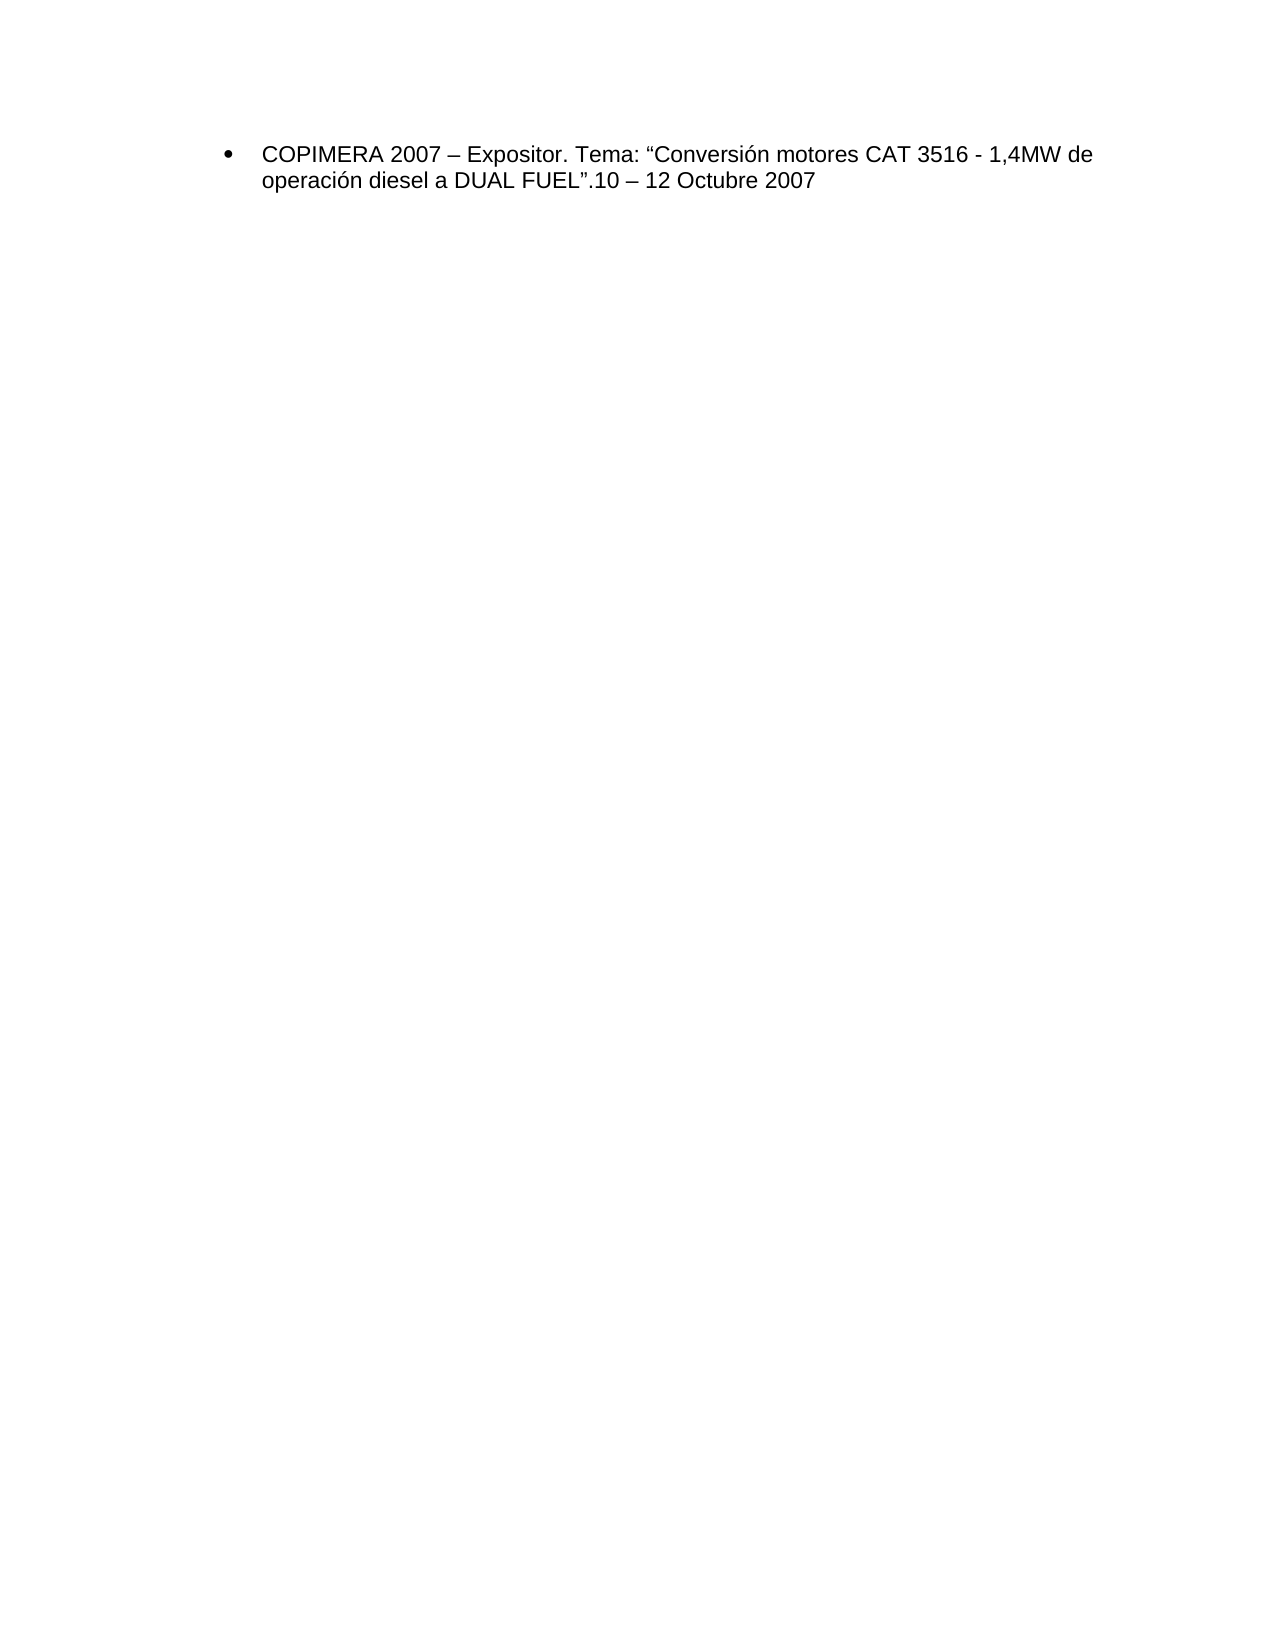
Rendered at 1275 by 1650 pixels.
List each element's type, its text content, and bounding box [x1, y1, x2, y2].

list COPIMERA 2007 – Expositor. Tema: “Conversión motores CAT 3516 - 1,4MW de operación diesel a DUAL FUEL”.10 – 12 Octubre 2007 [224, 141, 1179, 194]
